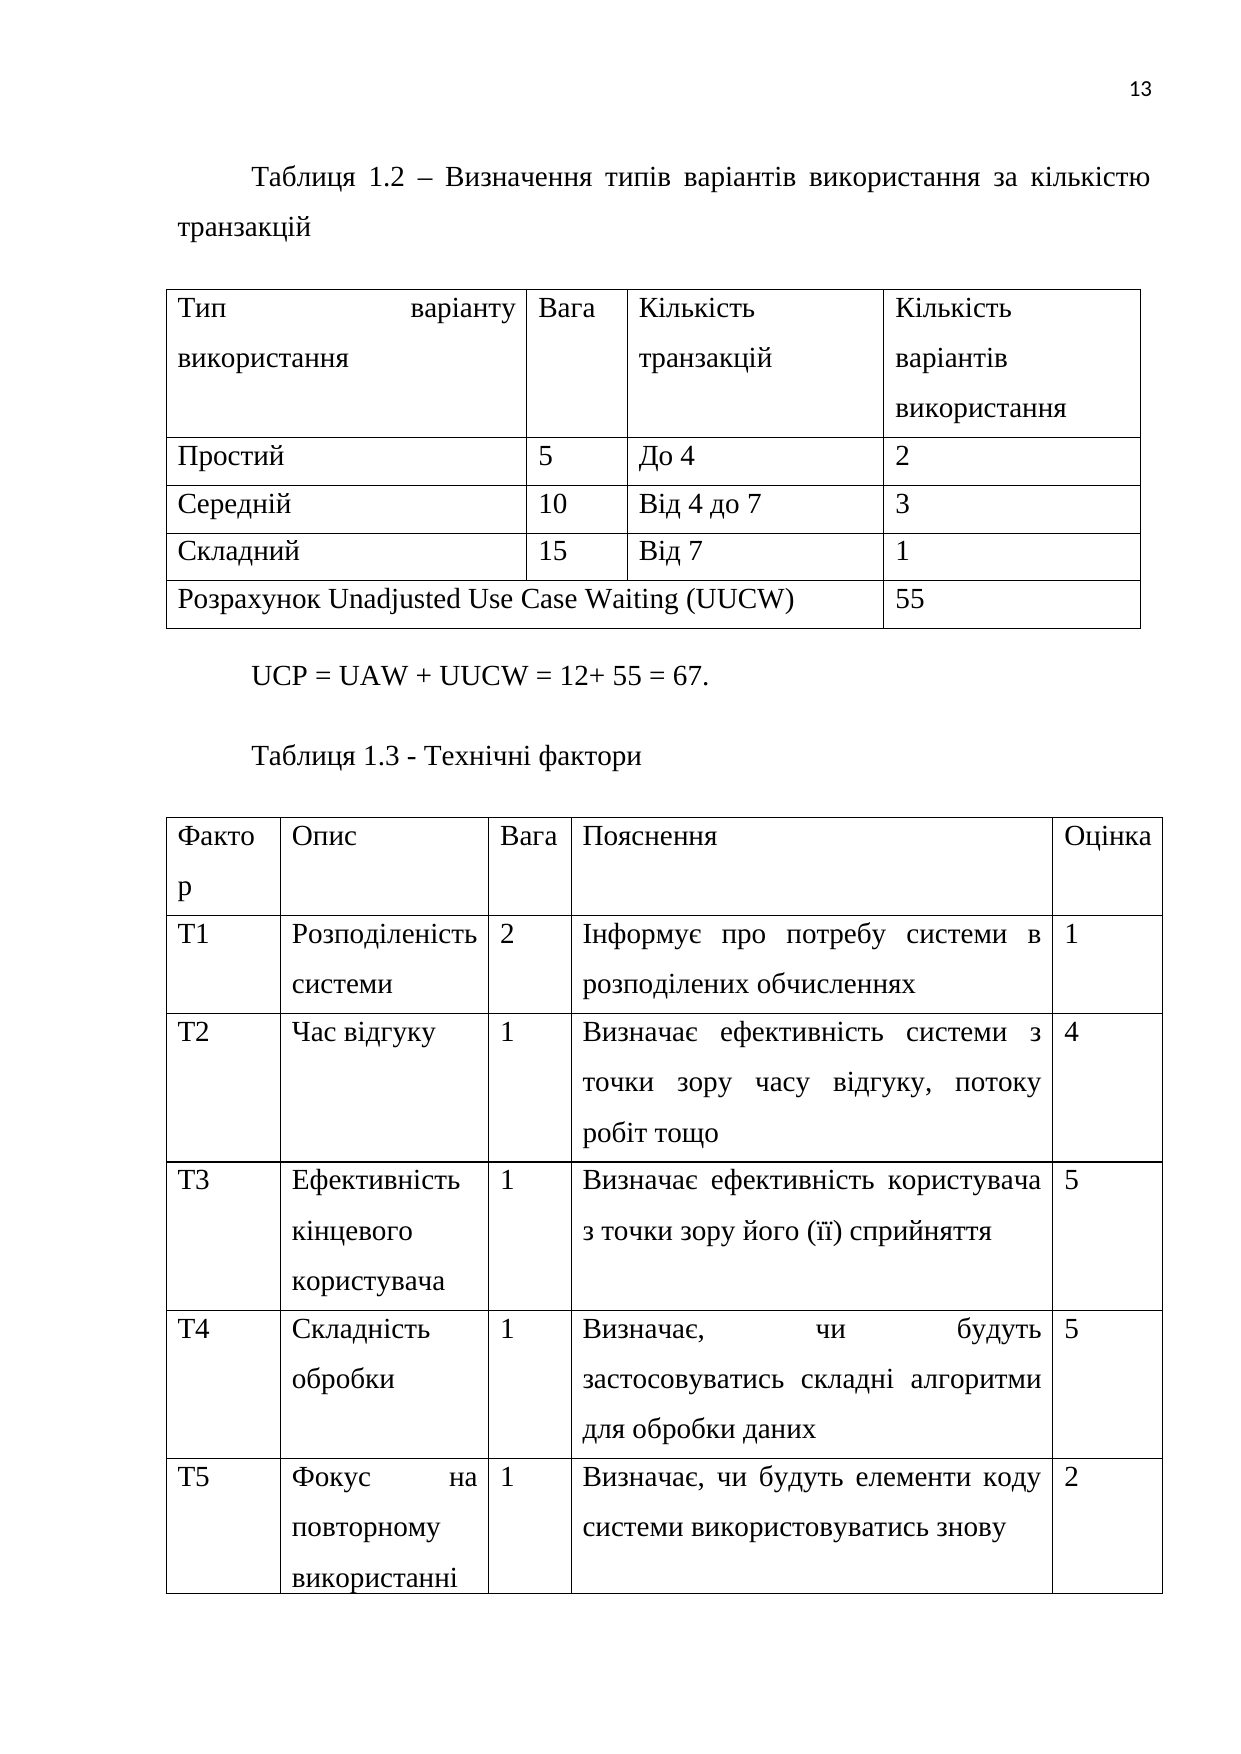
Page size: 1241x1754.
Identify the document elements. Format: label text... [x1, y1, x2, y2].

table_cell Розрахунок Unadjusted Use Case Waiting (UUCW) [167, 581, 883, 628]
table_cell Фокус на повторному використанні коду [281, 1459, 488, 1593]
table_cell T4 [167, 1311, 280, 1458]
table_header Тип варіанту використання [167, 290, 526, 437]
table_cell 2 [1053, 1459, 1162, 1593]
table_cell Середній [167, 486, 526, 532]
table_cell 1 [489, 1311, 571, 1458]
text Таблиця 1.2 – Визначення типів варіантів використання за кількістю транзакцій [177, 159, 1152, 243]
table_cell 1 [884, 534, 1140, 580]
table_header Фактор [167, 818, 280, 915]
table_cell 1 [489, 1459, 571, 1593]
table_cell Визначає, чи будуть застосовуватись складні алгоритми для обробки даних [572, 1311, 1052, 1458]
table_header Вага [527, 290, 627, 437]
table_cell T2 [167, 1014, 280, 1161]
table_cell 1 [1053, 916, 1162, 1013]
table_header Опис [281, 818, 488, 915]
table_cell 2 [884, 438, 1140, 485]
table_cell 5 [527, 438, 627, 485]
table_cell T5 [167, 1459, 280, 1593]
table_cell Простий [167, 438, 526, 485]
table_cell 55 [884, 581, 1140, 628]
table_cell T3 [167, 1163, 280, 1310]
table_cell 5 [1053, 1311, 1162, 1458]
table_cell T1 [167, 916, 280, 1013]
table_header Вага [489, 818, 571, 915]
table_cell 1 [489, 1163, 571, 1310]
table_cell Від 7 [628, 534, 883, 580]
table_cell Розподіленість системи [281, 916, 488, 1013]
table_header Кількість транзакцій [628, 290, 883, 437]
table_cell Від 4 до 7 [628, 486, 883, 532]
table_header Оцінка [1053, 818, 1162, 915]
table_cell Час відгуку [281, 1014, 488, 1161]
table_cell 2 [489, 916, 571, 1013]
table_cell Визначає ефективність користувача з точки зору його (її) сприйняття [572, 1163, 1052, 1310]
table_header Кількість варіантів використання [884, 290, 1140, 437]
text Таблиця 1.3 - Технічні фактори [177, 738, 1152, 771]
table_cell 4 [1053, 1014, 1162, 1161]
table_cell Складний [167, 534, 526, 580]
table_cell 15 [527, 534, 627, 580]
text UCP = UAW + UUCW = 12+ 55 = 67. [177, 658, 1152, 692]
table_cell Інформує про потребу системи в розподілених обчисленнях [572, 916, 1052, 1013]
table_cell Складність обробки [281, 1311, 488, 1458]
table_cell До 4 [628, 438, 883, 485]
table_cell 5 [1053, 1163, 1162, 1310]
table_cell Визначає ефективність системи з точки зору часу відгуку, потоку робіт тощо [572, 1014, 1052, 1161]
table_cell 1 [489, 1014, 571, 1161]
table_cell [572, 1459, 1052, 1593]
table_cell 10 [527, 486, 627, 532]
table_header Пояснення [572, 818, 1052, 915]
table_cell 3 [884, 486, 1140, 532]
table_cell Ефективність кінцевого користувача [281, 1163, 488, 1310]
